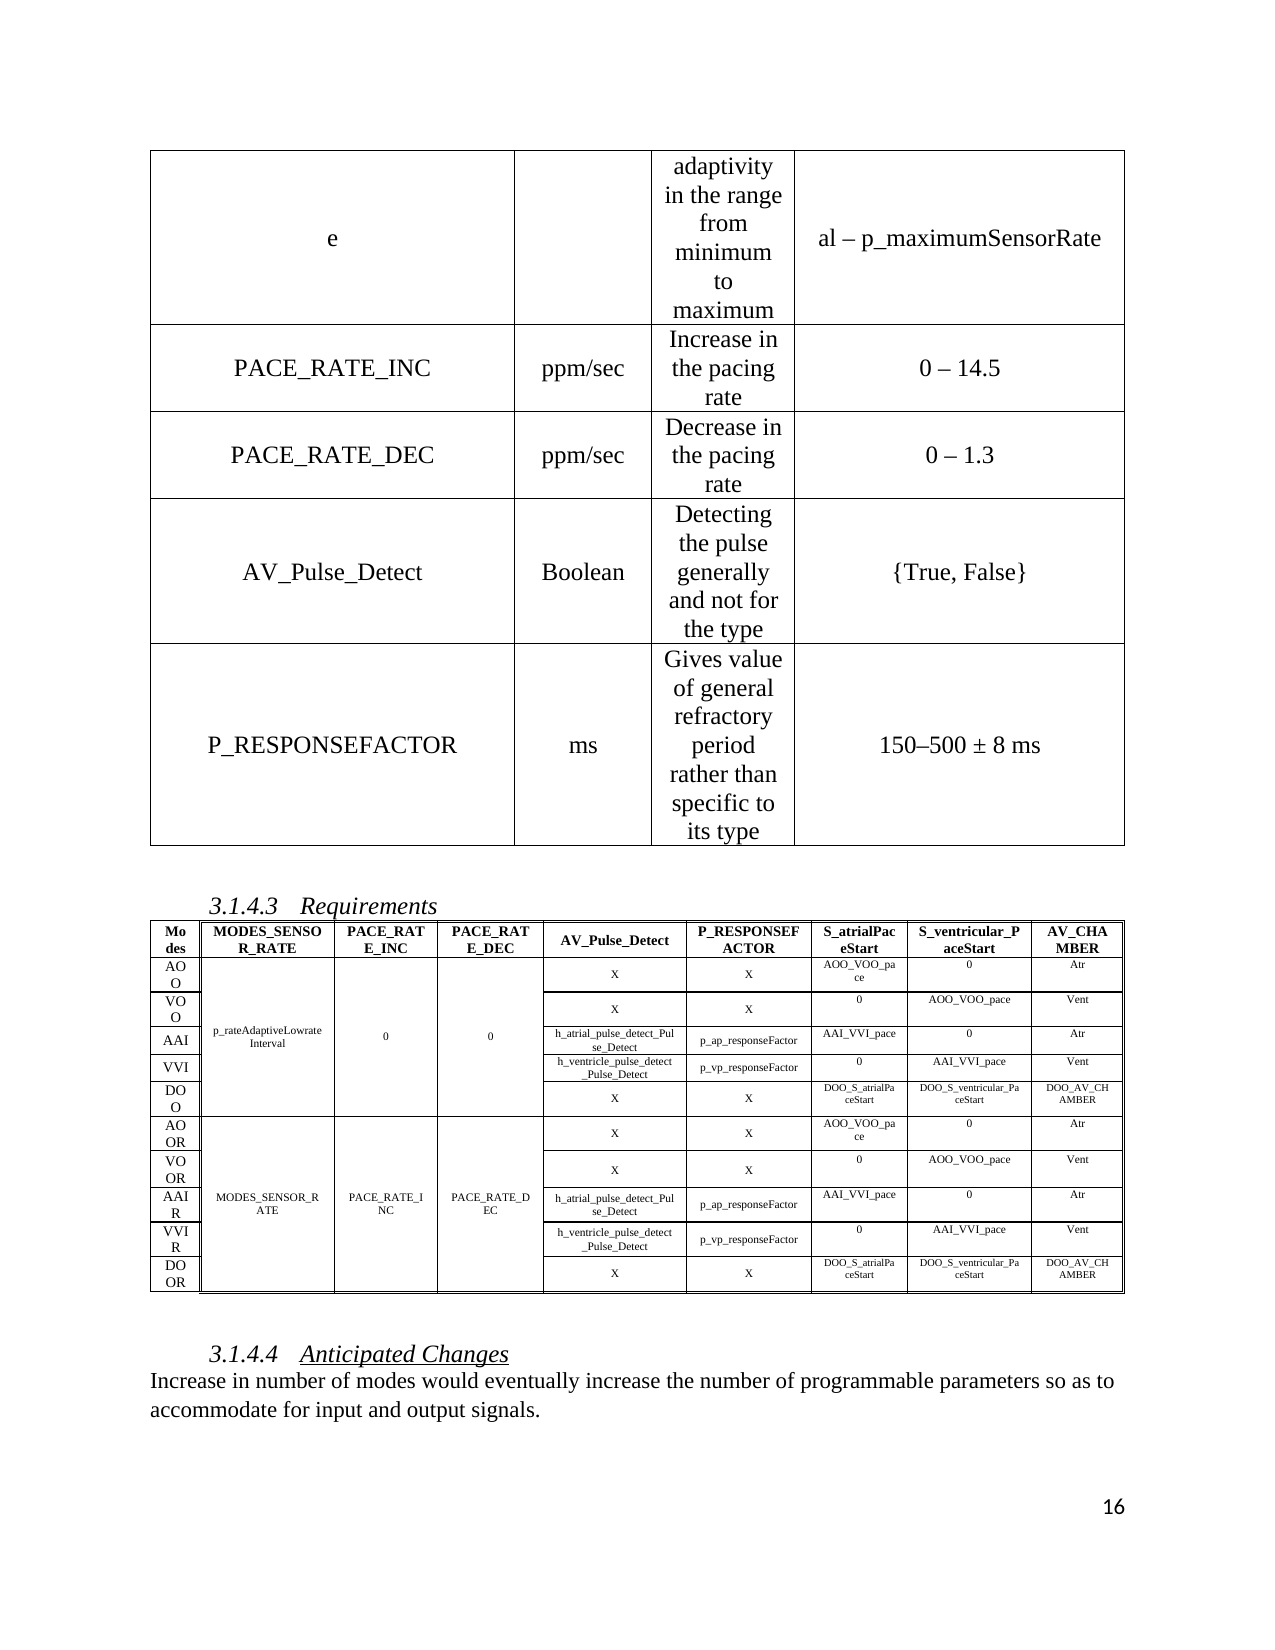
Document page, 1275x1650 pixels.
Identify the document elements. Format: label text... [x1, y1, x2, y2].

table_cell h_atrial_pulse_detect_Pulse_Detect [544, 1027, 686, 1053]
table_cell {True, False} [795, 499, 1124, 643]
table_cell X [544, 1117, 686, 1150]
table_cell VOOR [151, 1151, 199, 1187]
table_cell Gives value of general refractory period rather than specific to its type [652, 644, 794, 845]
table_cell ms [515, 644, 651, 845]
table_cell AAI_VVI_pace [812, 1027, 907, 1053]
table_cell Boolean [515, 499, 651, 643]
table_cell P_RESPONSEFACTOR [151, 644, 514, 845]
table_cell AOOR [151, 1117, 199, 1150]
table_cell VVIR [151, 1223, 199, 1256]
table_cell 0 [812, 993, 907, 1026]
table_cell DOO_AV_CHAMBER [1032, 1257, 1122, 1291]
table_cell AOO_VOO_pace [908, 993, 1031, 1026]
table_cell 0 [908, 1188, 1031, 1221]
table_cell DOOR [151, 1257, 199, 1291]
table_header Modes [151, 921, 199, 957]
table_cell X [544, 1257, 686, 1291]
table_cell AAI_VVI_pace [812, 1188, 907, 1221]
table_cell p_vp_responseFactor [687, 1223, 811, 1256]
table_cell X [687, 1151, 811, 1187]
table_cell PACE_RATE_INC [151, 325, 514, 411]
table_cell p_rateAdaptiveLowrateInterval [202, 958, 334, 1116]
table_cell AOO_VOO_pace [908, 1151, 1031, 1187]
table_cell Atr [1032, 1117, 1122, 1150]
table_cell 0 [812, 1055, 907, 1081]
table_cell MODES_SENSOR_RATE_Range [151, 151, 514, 323]
table_cell p_rateAdaptiveLowrateInterval – p_maximumSensorRate [795, 151, 1124, 323]
table_cell AOO [151, 958, 199, 991]
table_header PACE_RATE_INC [335, 923, 437, 957]
table_cell MODES_SENSOR_RATE [202, 1117, 334, 1291]
table_cell X [544, 1082, 686, 1116]
subtitle Anticipated Changes [209, 1339, 1125, 1367]
table_cell 0 [812, 1223, 907, 1256]
table_cell 0 [812, 1151, 907, 1187]
table_cell Decrease in the pacing rate [652, 412, 794, 498]
table_cell X [544, 1151, 686, 1187]
table_cell Shows rate adaptivity in the range from minimum to maximum [652, 151, 794, 323]
table_cell AOO_VOO_pace [812, 958, 907, 991]
table_cell 0 [908, 1117, 1031, 1150]
table_header AV_CHAMBER [1032, 923, 1122, 957]
table_cell PACE_RATE_DEC [151, 412, 514, 498]
table_cell AAI [151, 1027, 199, 1053]
table_cell X [544, 993, 686, 1026]
table_cell Vent [1032, 1223, 1122, 1256]
table_header S_ventricular_PaceStart [908, 923, 1031, 957]
table_cell 0 [438, 958, 543, 1116]
table_cell X [687, 993, 811, 1026]
table_cell h_ventricle_pulse_detect_Pulse_Detect [544, 1223, 686, 1256]
table_cell h_atrial_pulse_detect_Pulse_Detect [544, 1188, 686, 1221]
table_cell ppm [515, 151, 651, 323]
table_cell AAIR [151, 1188, 199, 1221]
table_cell PACE_RATE_INC [335, 1117, 437, 1291]
table_cell 0 [335, 958, 437, 1116]
table_cell PACE_RATE_DEC [438, 1117, 543, 1291]
table_cell 0 – 1.3 [795, 412, 1124, 498]
table_cell ppm/sec [515, 412, 651, 498]
table_cell DOO_AV_CHAMBER [1032, 1082, 1122, 1116]
table_cell DOO_S_ventricular_PaceStart [908, 1257, 1031, 1291]
table_header S_atrialPaceStart [812, 923, 907, 957]
table_cell Detecting the pulse generally and not for the type [652, 499, 794, 643]
table_header AV_Pulse_Detect [544, 923, 686, 957]
table_cell DOO [151, 1082, 199, 1116]
table_cell 150–500 ± 8 ms [795, 644, 1124, 845]
table_cell DOO_S_atrialPaceStart [812, 1257, 907, 1291]
table_cell Vent [1032, 993, 1122, 1026]
table_cell 0 [908, 1027, 1031, 1053]
table_cell p_ap_responseFactor [687, 1027, 811, 1053]
table_cell ppm/sec [515, 325, 651, 411]
table_cell Vent [1032, 1055, 1122, 1081]
table_cell X [687, 1257, 811, 1291]
table_cell VOO [151, 993, 199, 1026]
table_cell VVI [151, 1055, 199, 1081]
table_cell X [544, 958, 686, 991]
table_cell 0 – 14.5 [795, 325, 1124, 411]
table_header P_RESPONSEFACTOR [687, 923, 811, 957]
table_cell X [687, 958, 811, 991]
table_cell h_ventricle_pulse_detect_Pulse_Detect [544, 1055, 686, 1081]
table_cell DOO_S_atrialPaceStart [812, 1082, 907, 1116]
subtitle Requirements [209, 891, 1125, 920]
table_cell Atr [1032, 958, 1122, 991]
table_cell DOO_S_ventricular_PaceStart [908, 1082, 1031, 1116]
table_cell AAI_VVI_pace [908, 1055, 1031, 1081]
table_cell 0 [908, 958, 1031, 991]
table_header PACE_RATE_DEC [438, 923, 543, 957]
table_cell X [687, 1082, 811, 1116]
table_cell p_ap_responseFactor [687, 1188, 811, 1221]
table_cell AOO_VOO_pace [812, 1117, 907, 1150]
table_cell Vent [1032, 1151, 1122, 1187]
table_cell X [687, 1117, 811, 1150]
table_cell Atr [1032, 1188, 1122, 1221]
table_cell AAI_VVI_pace [908, 1223, 1031, 1256]
table_header MODES_SENSOR_RATE [202, 923, 334, 957]
table_cell Atr [1032, 1027, 1122, 1053]
table_cell AV_Pulse_Detect [151, 499, 514, 643]
table_cell Increase in the pacing rate [652, 325, 794, 411]
text Increase in number of modes would eventually increase the number of programmable parameters so as to accommodate for input and output signals. [150, 1367, 1125, 1422]
table_cell p_vp_responseFactor [687, 1055, 811, 1081]
